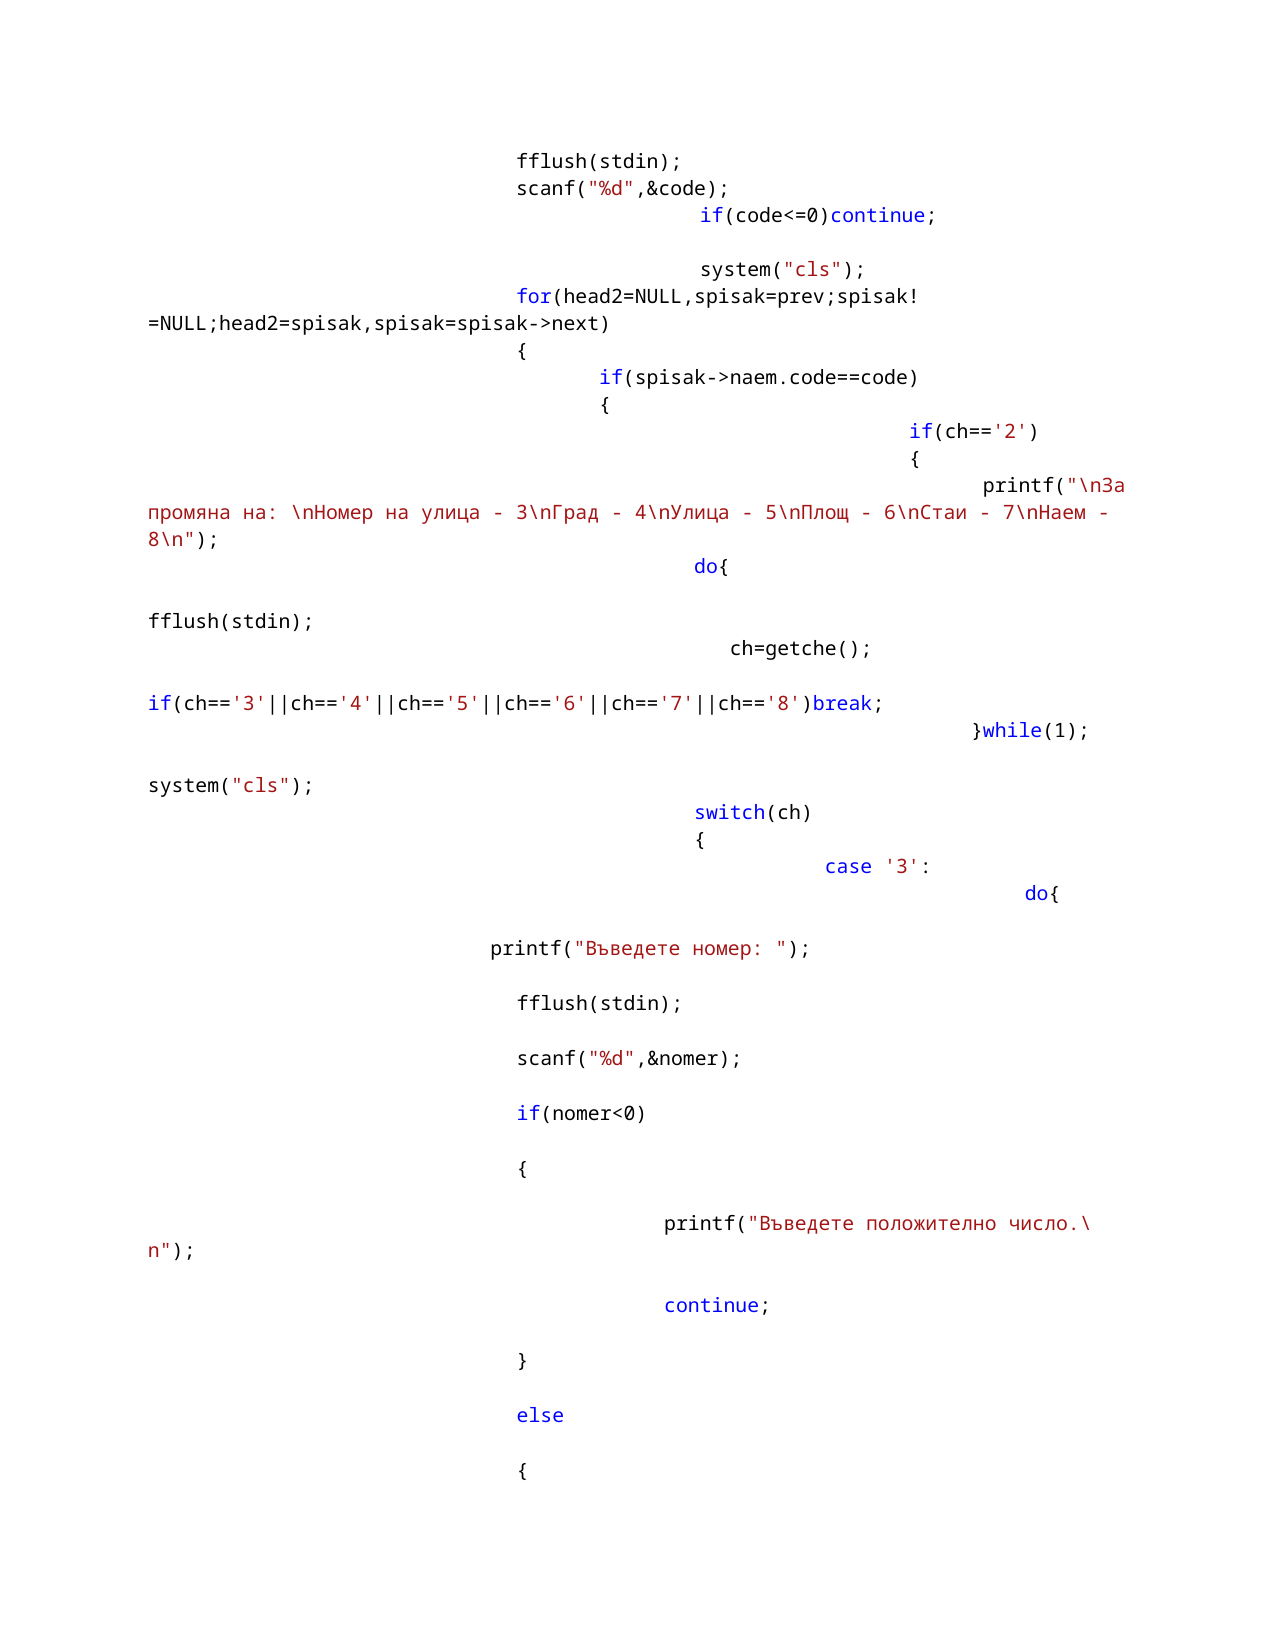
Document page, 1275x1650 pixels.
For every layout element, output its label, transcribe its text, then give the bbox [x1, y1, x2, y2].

text system("cls"); [148, 743, 1127, 798]
text { [148, 390, 1127, 417]
text if(spisak->naem.code==code) [148, 363, 1127, 390]
text fflush(stdin); [148, 961, 1127, 1016]
text if(nomer<0) [148, 1071, 1127, 1126]
text scanf("%d",&code); [148, 174, 1127, 202]
text do{ [148, 879, 1127, 906]
text continue; [148, 1263, 1127, 1318]
text fflush(stdin); [148, 148, 1127, 174]
text scanf("%d",&nomer); [148, 1016, 1127, 1071]
text if(ch=='3'||ch=='4'||ch=='5'||ch=='6'||ch=='7'||ch=='8')break; [148, 661, 1127, 716]
text if(ch=='2') [148, 417, 1127, 444]
text { [148, 336, 1127, 363]
text fflush(stdin); [148, 579, 1127, 634]
text printf("\nЗа промяна на: \nНомер на улица - 3\nГрад - 4\nУлица - 5\nПлощ - 6\nСтаи - 7\nНаем - 8\n"); [148, 471, 1127, 552]
text else [148, 1373, 1127, 1428]
text }while(1); [148, 716, 1127, 743]
text ch=getche(); [148, 634, 1127, 661]
text system("cls"); [148, 256, 1127, 282]
text do{ [148, 552, 1127, 579]
text printf("Въведете положително число.\n"); [148, 1181, 1127, 1263]
text case '3': [148, 852, 1127, 879]
text { [148, 1428, 1127, 1483]
text { [148, 1126, 1127, 1181]
text if(code<=0)continue; [148, 202, 1127, 228]
text { [148, 444, 1127, 471]
text for(head2=NULL,spisak=prev;spisak!=NULL;head2=spisak,spisak=spisak->next) [148, 282, 1127, 336]
text { [148, 825, 1127, 852]
text printf("Въведете номер: "); [148, 906, 1127, 961]
text switch(ch) [148, 798, 1127, 825]
text } [148, 1318, 1127, 1373]
